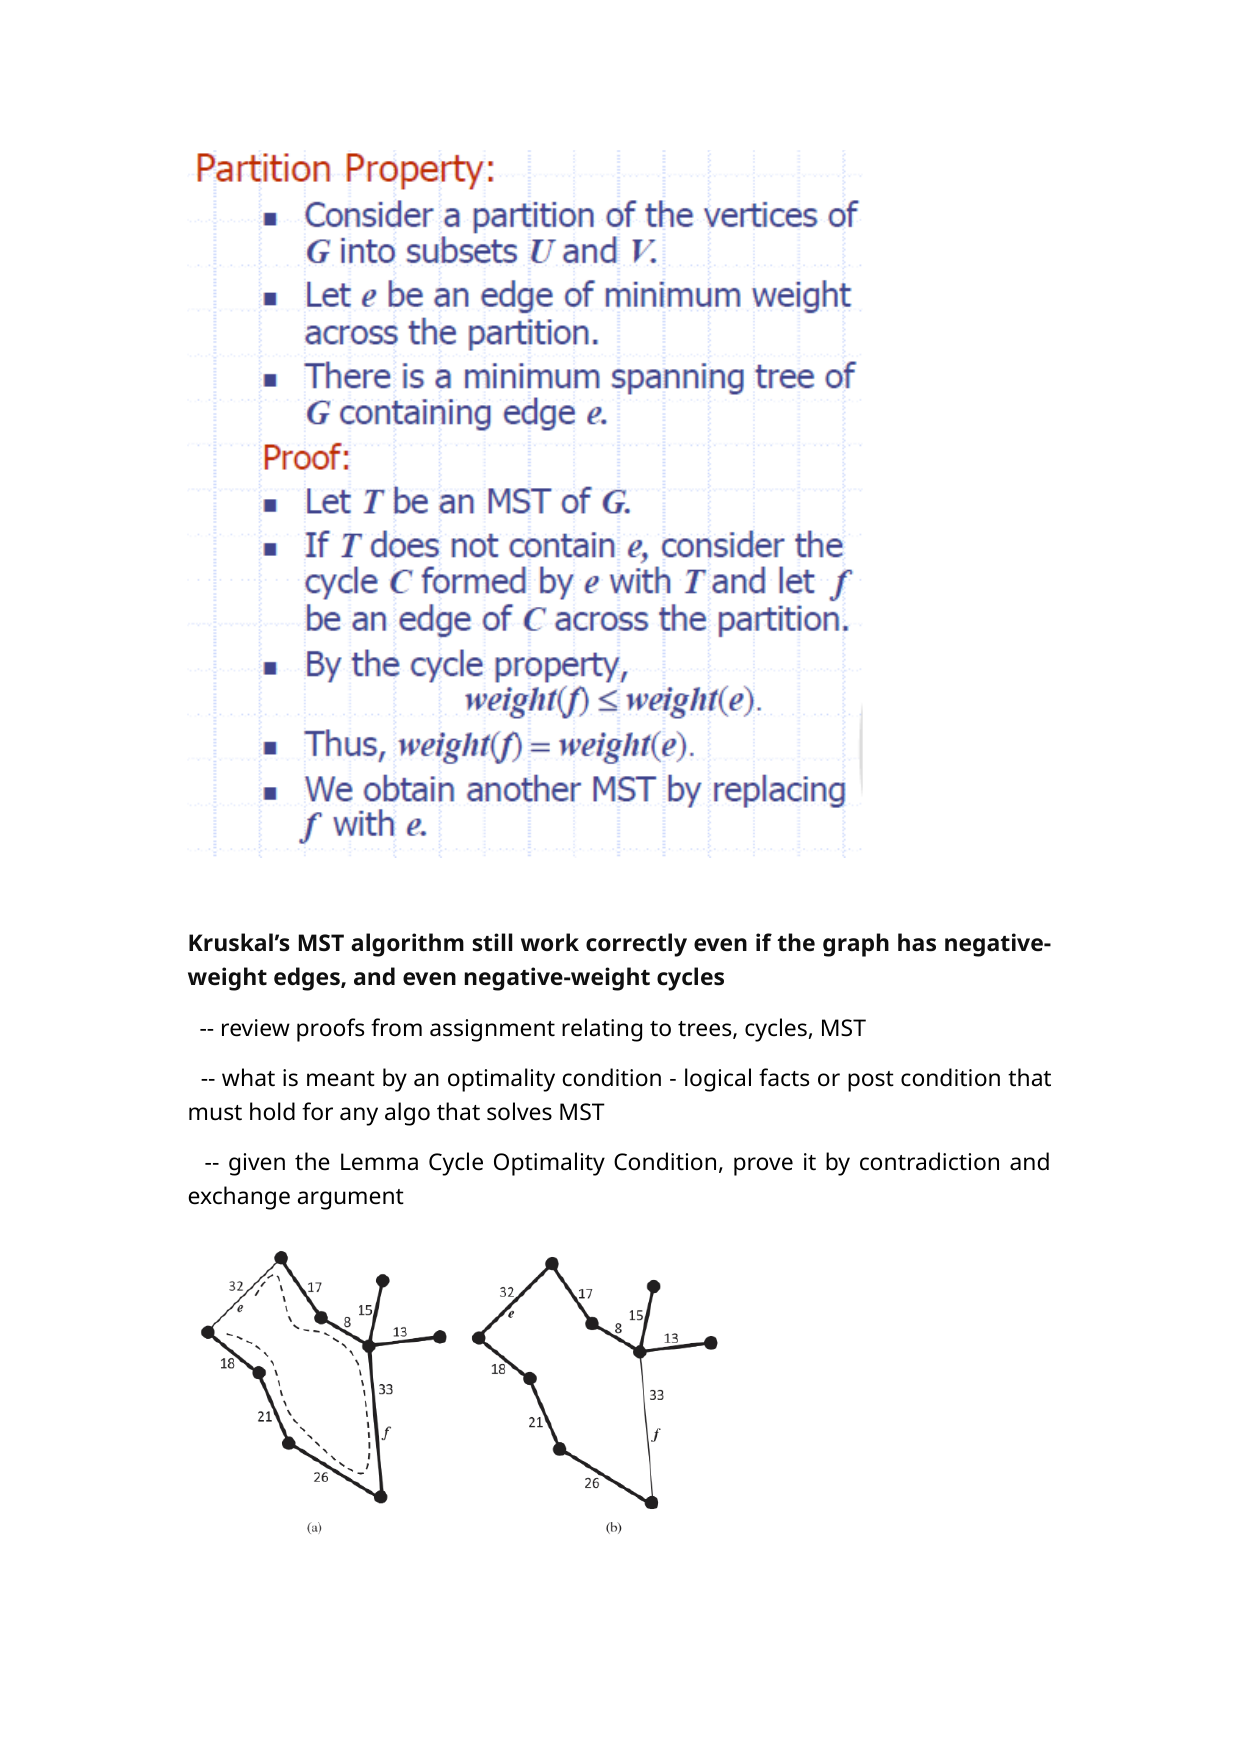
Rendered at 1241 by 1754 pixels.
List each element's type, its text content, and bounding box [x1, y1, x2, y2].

text -- given the Lemma Cycle Optimality Condition, prove it by contradiction and exchange argument [187, 1146, 1053, 1211]
picture [187, 150, 863, 858]
text -- what is meant by an optimality condition - logical facts or post condition that must hold for any algo that solves MST [187, 1062, 1053, 1127]
picture [187, 1230, 730, 1548]
text Kruskal’s MST algorithm still work correctly even if the graph has negative-weight edges, and even negative-weight cycles [187, 927, 1053, 992]
text -- review proofs from assignment relating to trees, cycles, MST [187, 1012, 1053, 1043]
